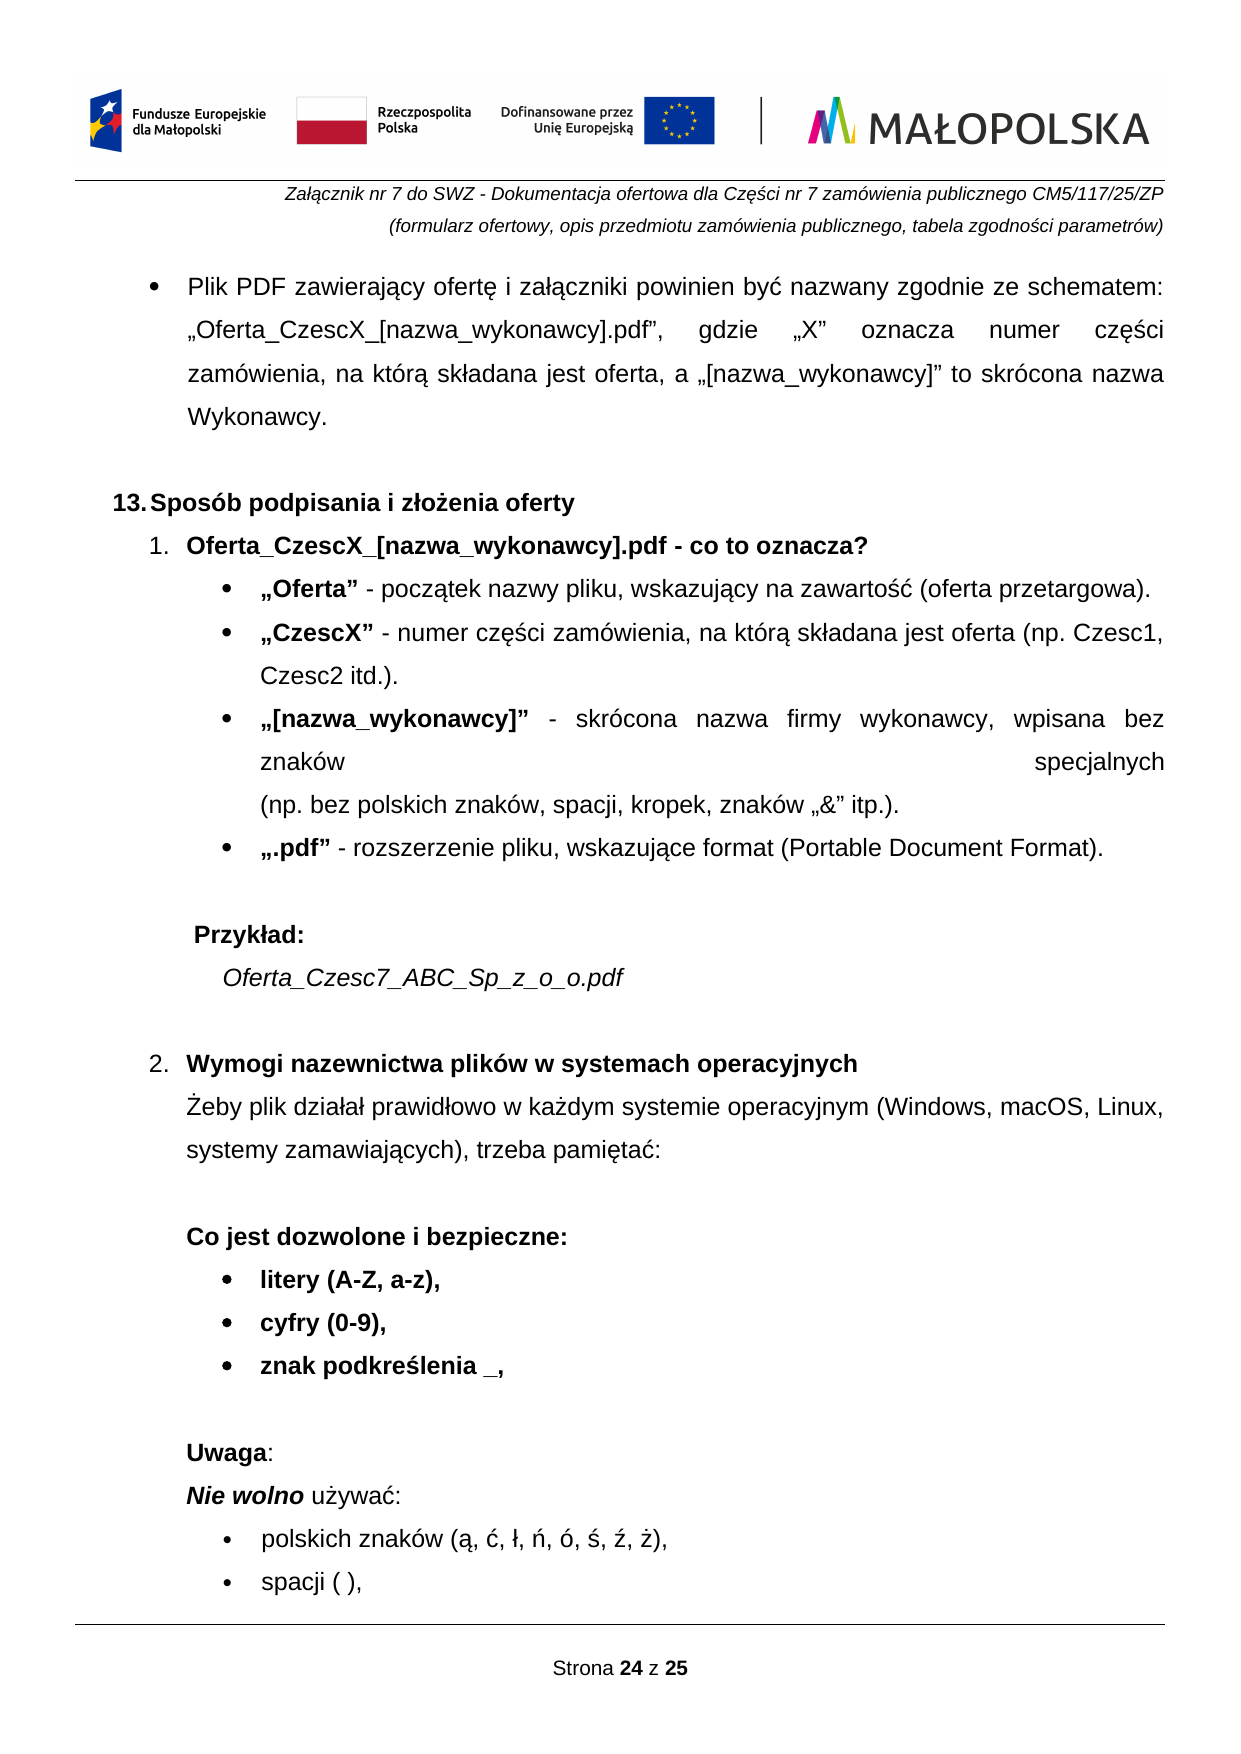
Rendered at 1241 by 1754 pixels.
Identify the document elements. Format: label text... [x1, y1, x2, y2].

text Uwaga: [186, 1437, 1165, 1466]
text Co jest dozwolone i bezpieczne: [186, 1222, 1165, 1250]
list „Oferta” - początek nazwy pliku, wskazujący na zawartość (oferta przetargowa). [222, 574, 1165, 603]
list „[nazwa_wykonawcy]” - skrócona nazwa firmy wykonawcy, wpisana bez znaków specjalnych (np. bez polskich znaków, spacji, kropek, znaków „&” itp.). [222, 704, 1165, 819]
text Żeby plik działał prawidłowo w każdym systemie operacyjnym (Windows, macOS, Linux, systemy zamawiających), trzeba pamiętać: [186, 1092, 1165, 1164]
list „.pdf” - rozszerzenie pliku, wskazujące format (Portable Document Format). [222, 833, 1165, 862]
list cyfry (0-9), [222, 1308, 1165, 1337]
text Nie wolno używać: [186, 1481, 1165, 1509]
list polskich znaków (ą, ć, ł, ń, ó, ś, ź, ż), [224, 1524, 1165, 1552]
list Sposób podpisania i złożenia oferty [112, 488, 1165, 517]
list litery (A-Z, a-z), [222, 1265, 1165, 1293]
list spacji ( ), [224, 1567, 1165, 1596]
text Przykład: [194, 920, 1165, 948]
text Oferta_Czesc7_ABC_Sp_z_o_o.pdf [194, 963, 1165, 992]
list Oferta_CzescX_[nazwa_wykonawcy].pdf - co to oznacza? [149, 531, 1165, 560]
list Plik PDF zawierający ofertę i załączniki powinien być nazwany zgodnie ze schematem: „Oferta_CzescX_[nazwa_wykonawcy].pdf”, gdzie „X” oznacza numer części zamówienia, na którą składana jest oferta, a „[nazwa_wykonawcy]” to skrócona nazwa Wykonawcy. [150, 272, 1165, 431]
list znak podkreślenia _, [222, 1351, 1165, 1380]
list „CzescX” - numer części zamówienia, na którą składana jest oferta (np. Czesc1, Czesc2 itd.). [222, 617, 1165, 689]
list Wymogi nazewnictwa plików w systemach operacyjnych [149, 1049, 1165, 1078]
